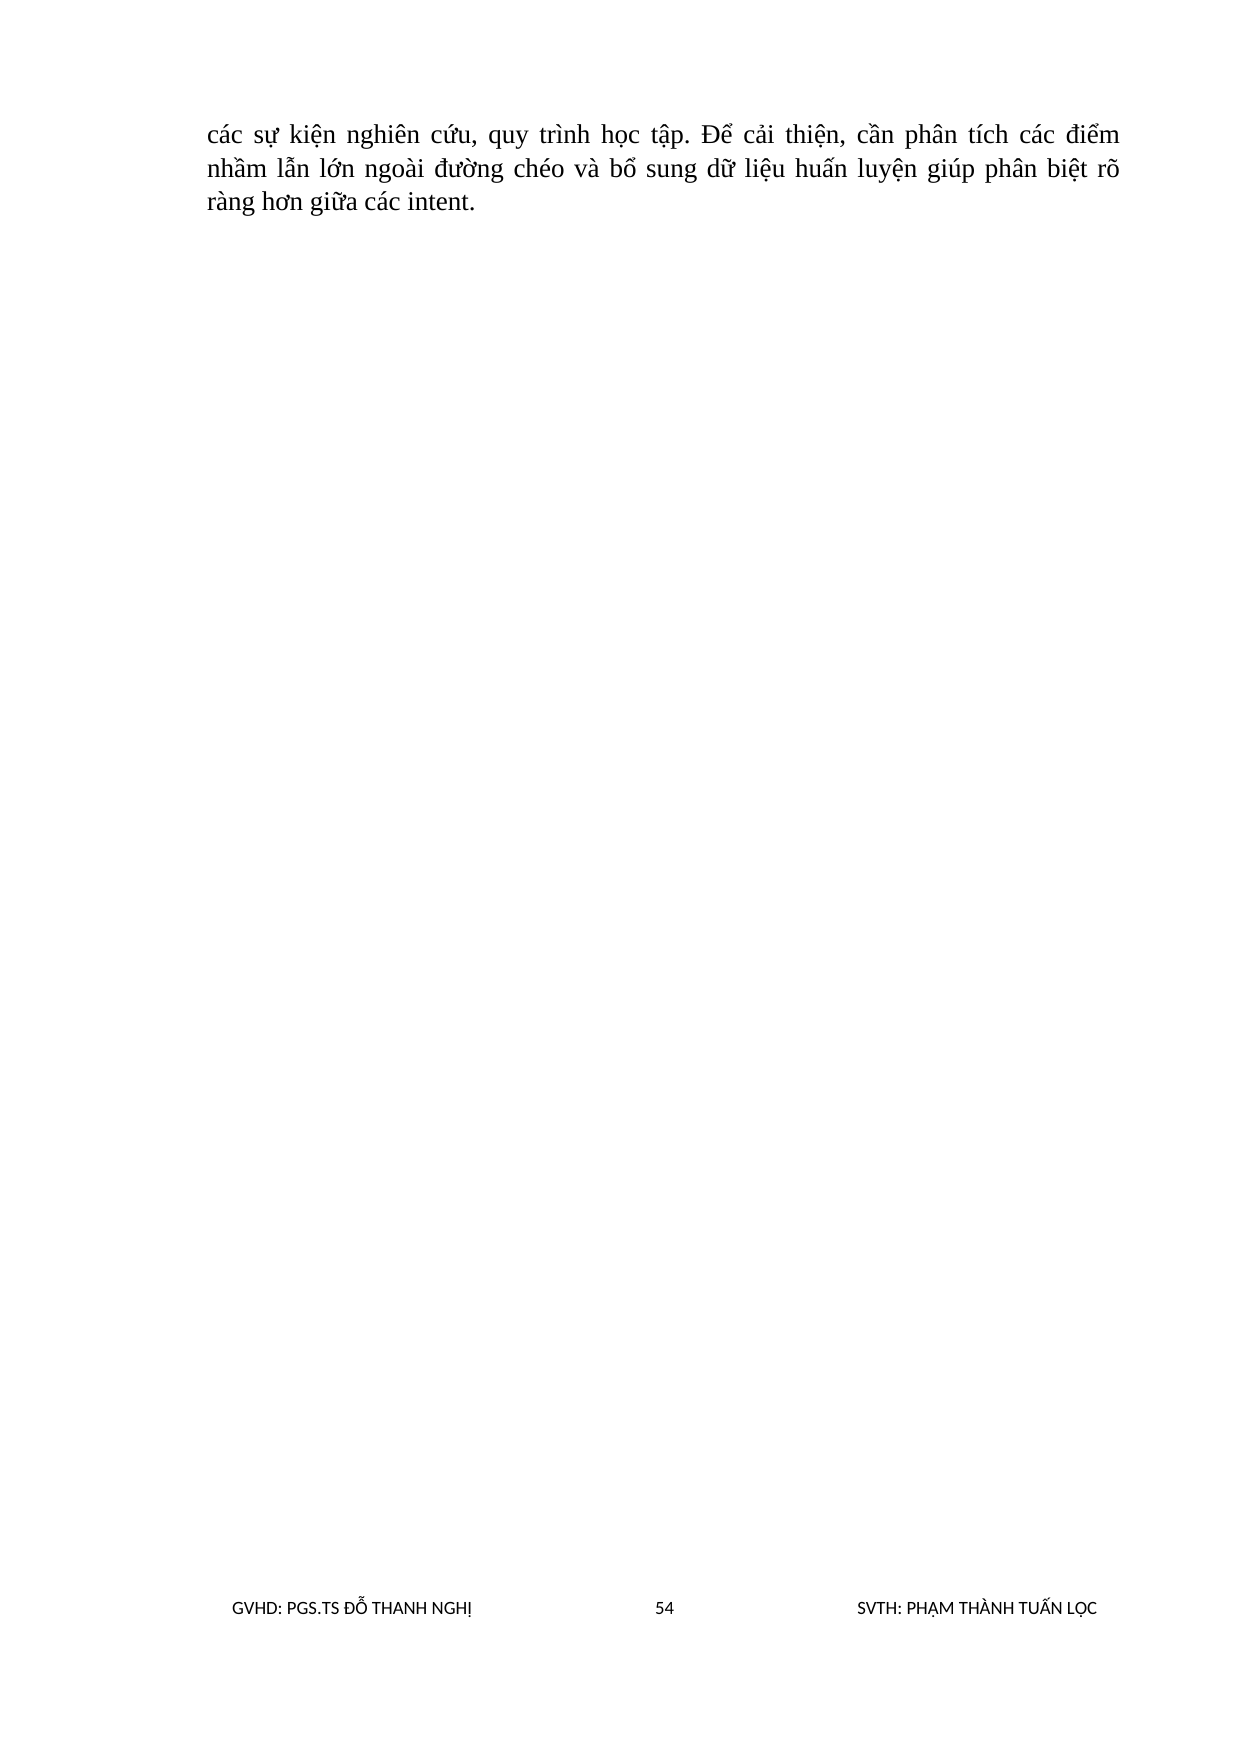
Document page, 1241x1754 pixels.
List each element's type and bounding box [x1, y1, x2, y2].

text [207, 118, 1122, 216]
